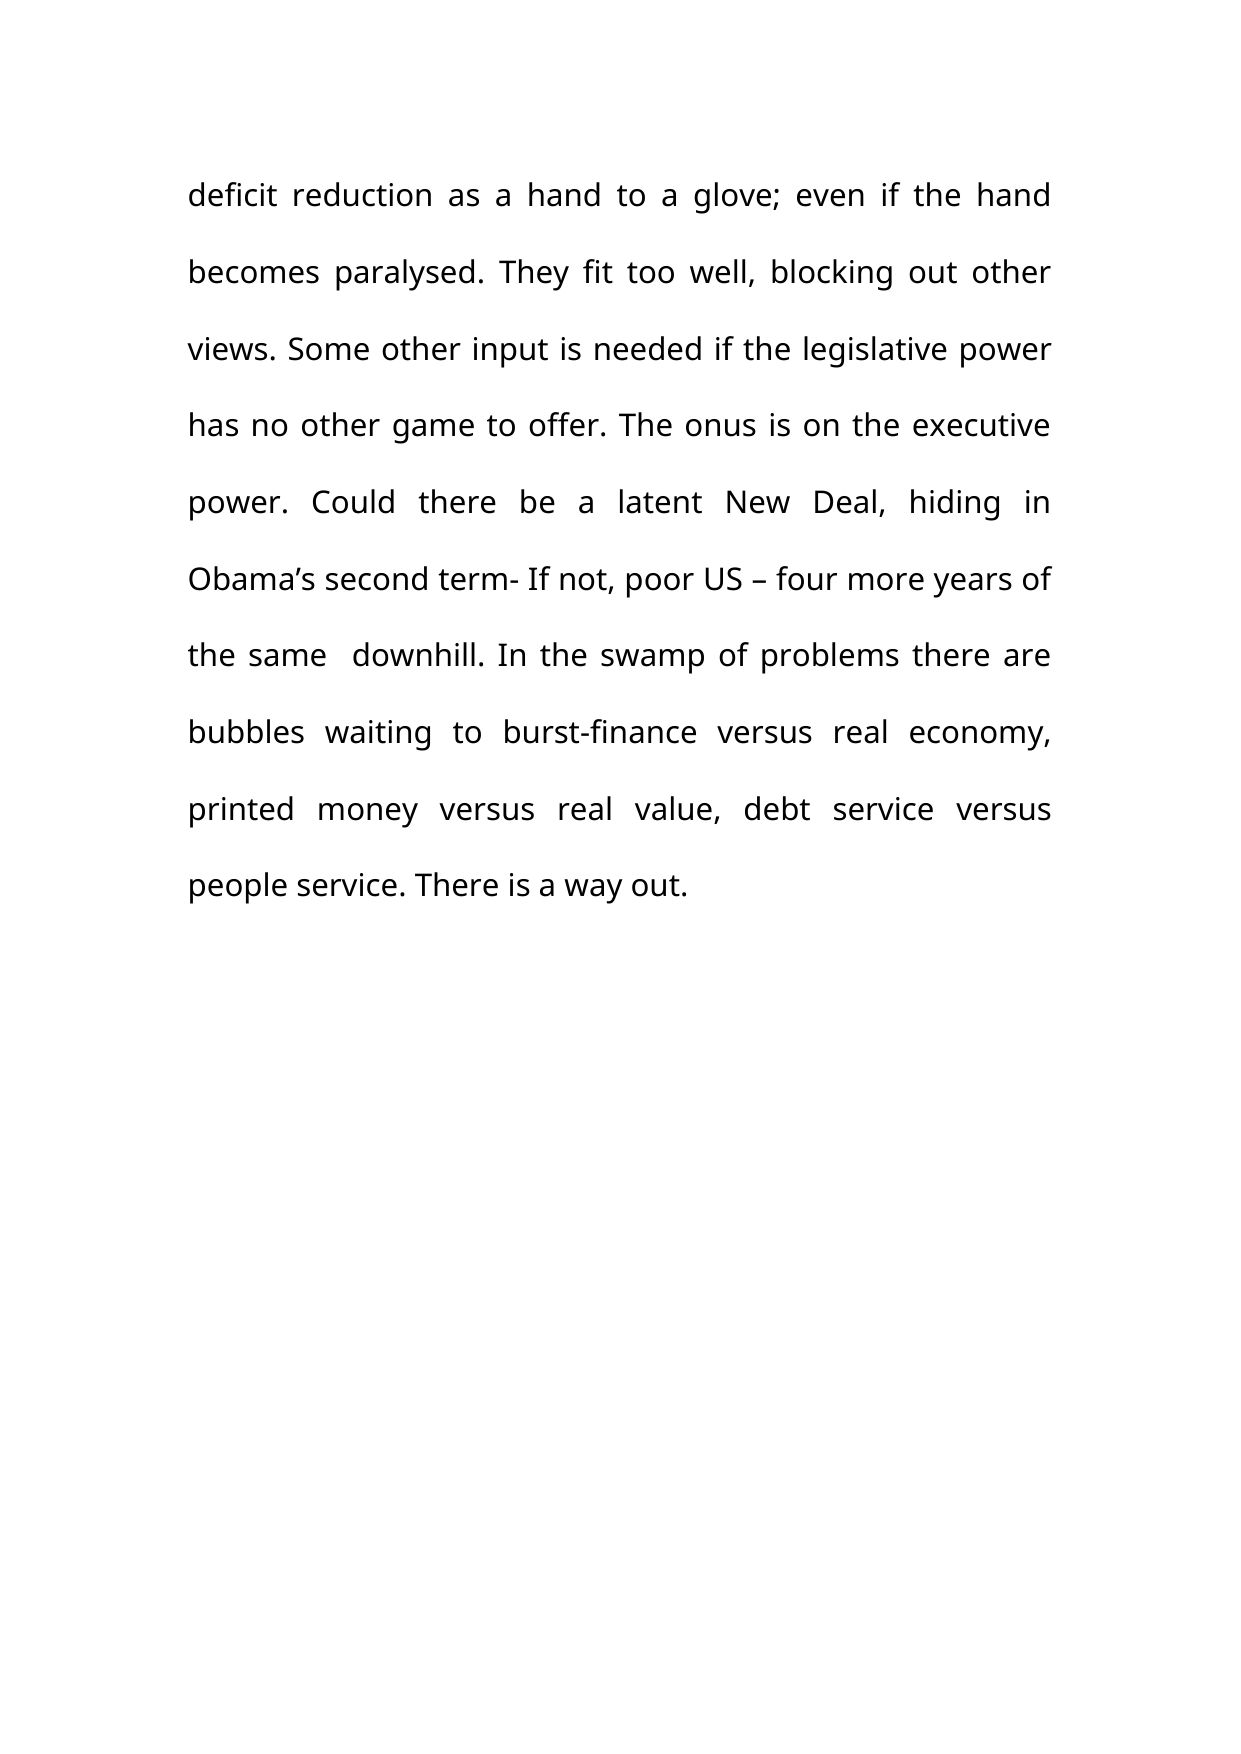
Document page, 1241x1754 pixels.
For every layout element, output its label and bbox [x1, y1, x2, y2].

text [187, 162, 1053, 917]
